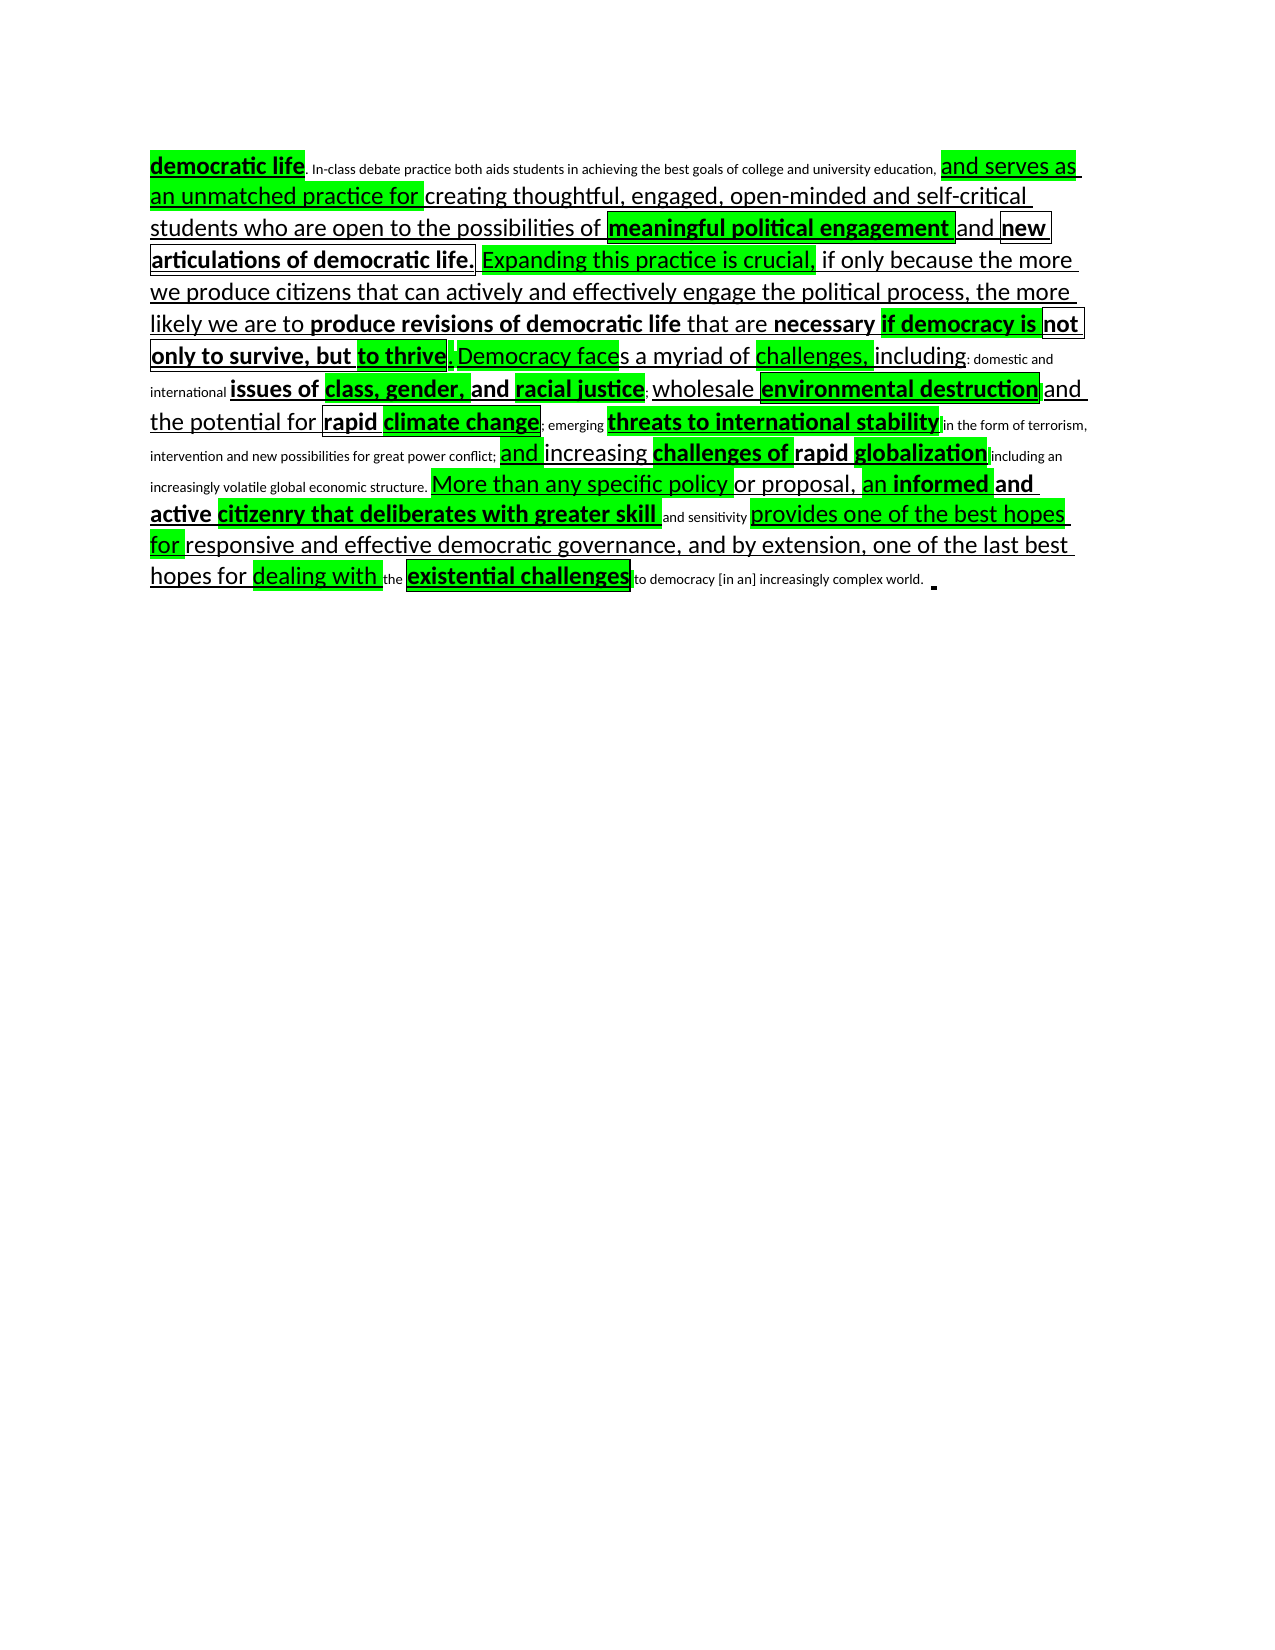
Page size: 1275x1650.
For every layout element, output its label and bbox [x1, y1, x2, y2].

text [150, 150, 1097, 592]
